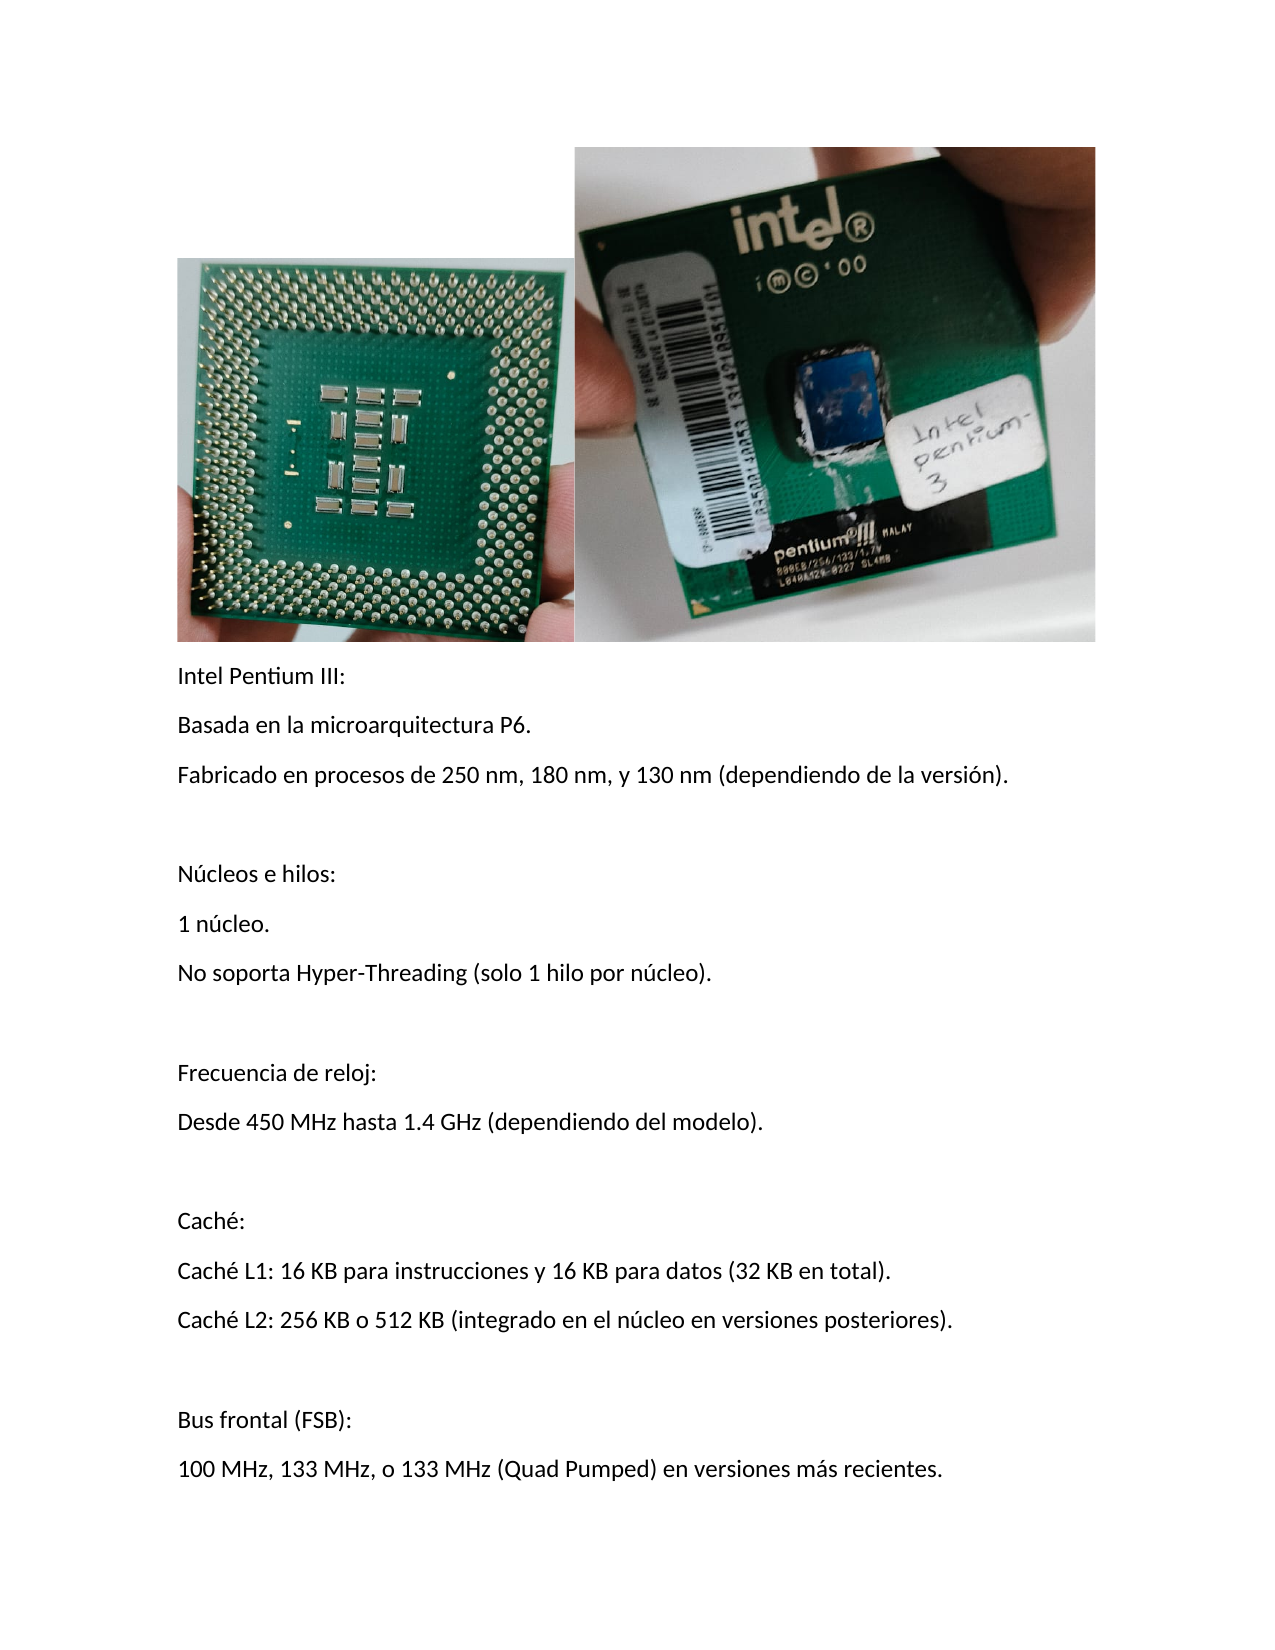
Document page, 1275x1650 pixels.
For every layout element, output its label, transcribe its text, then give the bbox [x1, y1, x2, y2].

text 100 MHz, 133 MHz, o 133 MHz (Quad Pumped) en versiones más recientes. [177, 1453, 1098, 1484]
text Frecuencia de reloj: [177, 1057, 1098, 1087]
text No soporta Hyper-Threading (solo 1 hilo por núcleo). [177, 957, 1098, 988]
text Bus frontal (FSB): [177, 1404, 1098, 1434]
text Fabricado en procesos de 250 nm, 180 nm, y 130 nm (dependiendo de la versión). [177, 759, 1098, 790]
picture [177, 147, 1096, 642]
text Caché L2: 256 KB o 512 KB (integrado en el núcleo en versiones posteriores). [177, 1304, 1098, 1335]
text Caché: [177, 1205, 1098, 1236]
text Basada en la microarquitectura P6. [177, 709, 1098, 740]
text Caché L1: 16 KB para instrucciones y 16 KB para datos (32 KB en total). [177, 1255, 1098, 1286]
text Núcleos e hilos: [177, 858, 1098, 889]
text Intel Pentium III: [177, 660, 1098, 691]
text Desde 450 MHz hasta 1.4 GHz (dependiendo del modelo). [177, 1106, 1098, 1137]
text 1 núcleo. [177, 908, 1098, 938]
